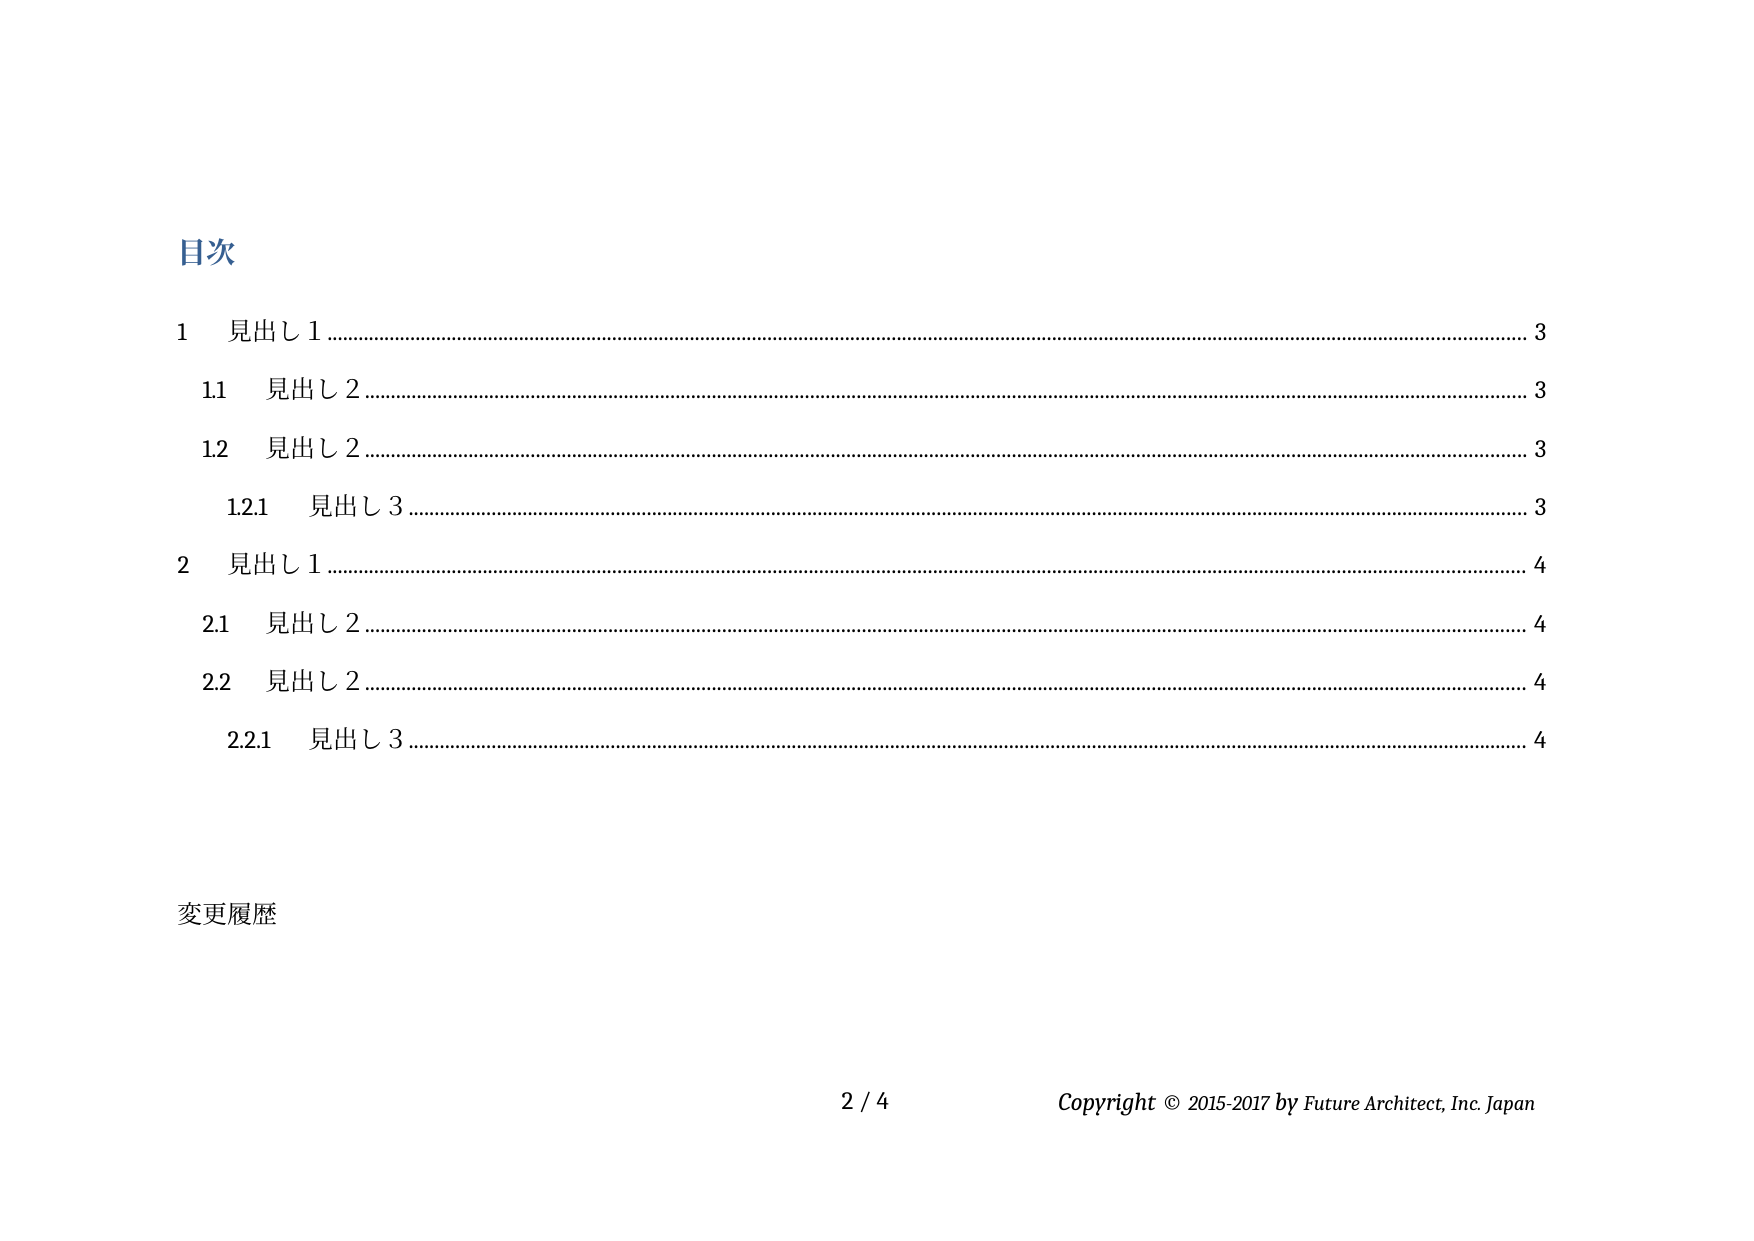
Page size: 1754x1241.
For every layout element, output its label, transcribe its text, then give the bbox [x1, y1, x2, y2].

text 変更履歴 [177, 894, 1547, 932]
